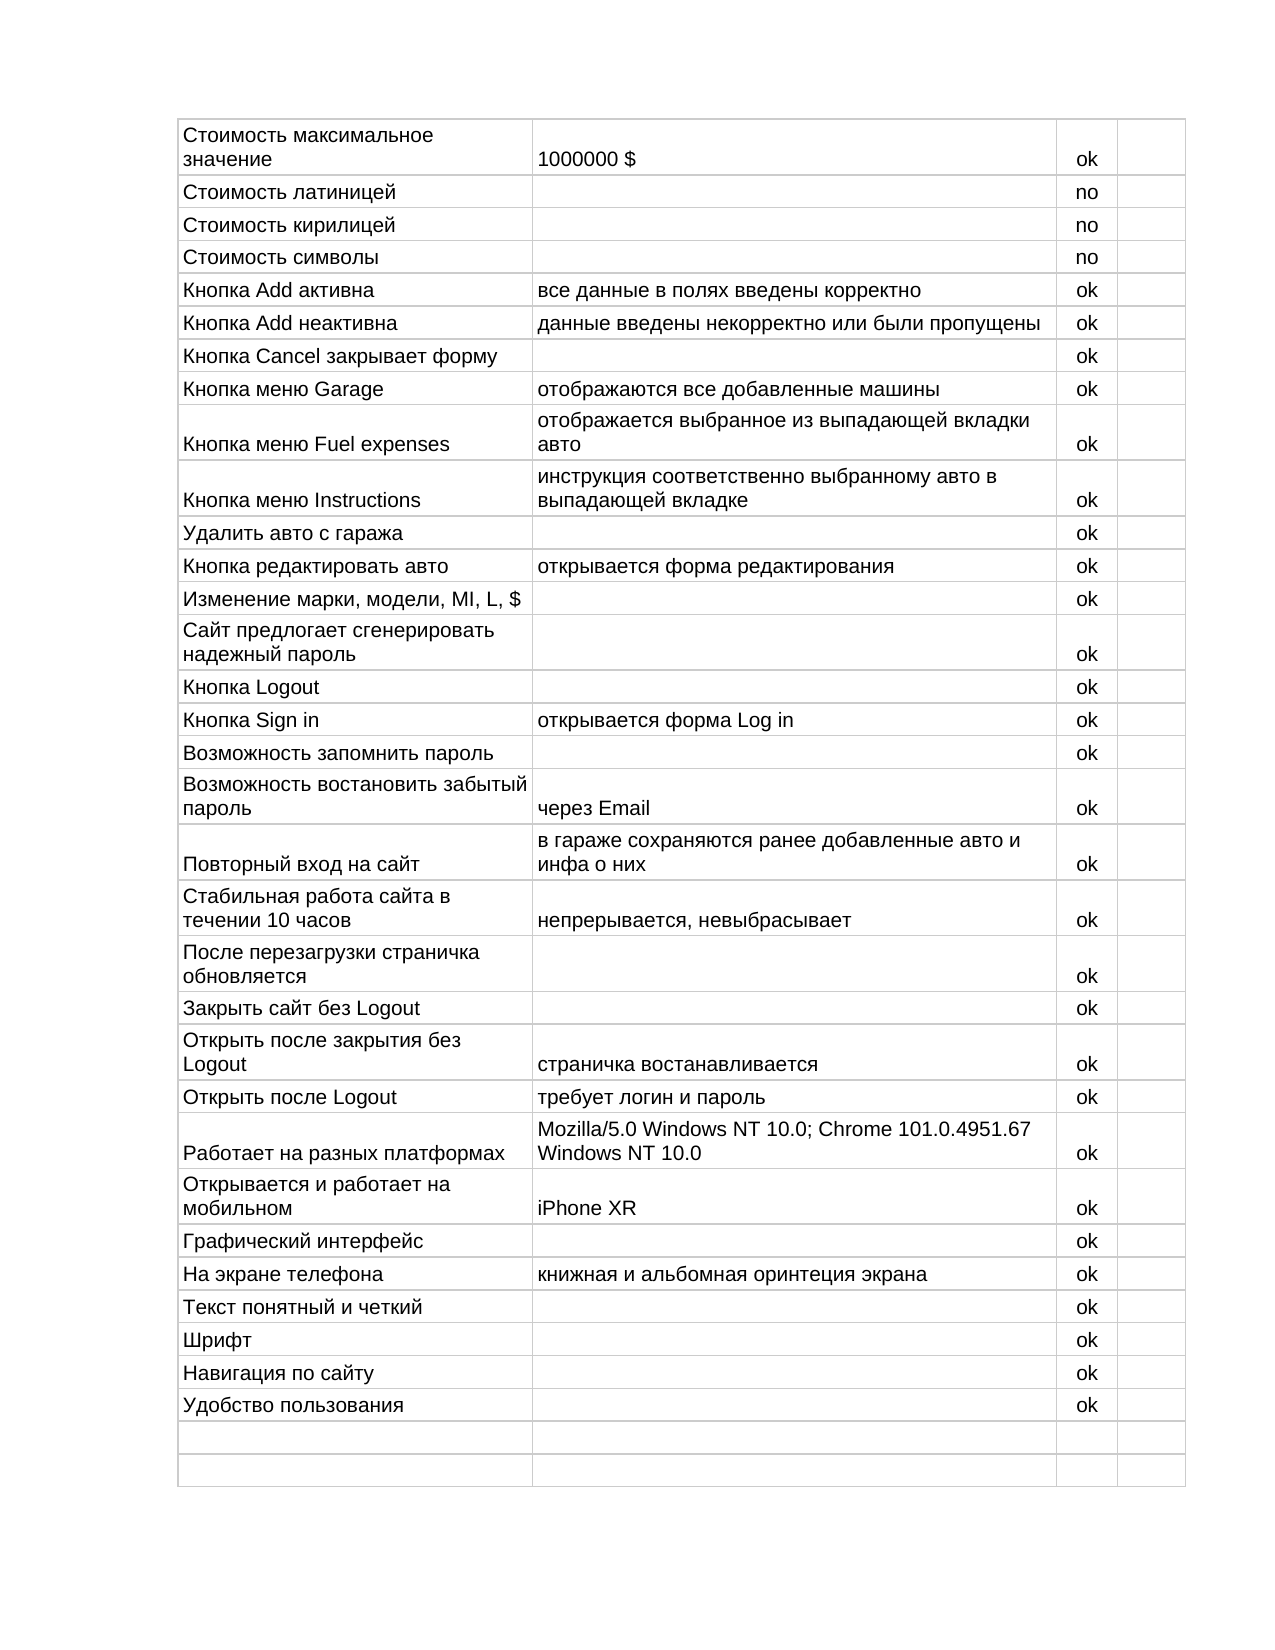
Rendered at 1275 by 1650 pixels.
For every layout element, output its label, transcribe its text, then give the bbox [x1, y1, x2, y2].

table_cell ok [1057, 405, 1117, 459]
table_cell ok [1057, 1323, 1117, 1354]
table_cell Текст понятный и четкий [179, 1291, 532, 1322]
table_cell Стабильная работа сайта в течении 10 часов [179, 881, 532, 935]
table_cell [533, 1455, 1056, 1486]
table_cell ok [1057, 120, 1117, 174]
table_cell Открыть после Logout [179, 1081, 532, 1112]
table_cell [1118, 1113, 1185, 1168]
table_cell [533, 1389, 1056, 1420]
table_cell [1118, 120, 1185, 174]
table_cell Открывается и работает на мобильном [179, 1169, 532, 1223]
table_cell [1118, 992, 1185, 1023]
table_cell [1118, 582, 1185, 613]
table_cell 1000000 $ [533, 120, 1056, 174]
table_cell страничка востанавливается [533, 1025, 1056, 1079]
table_cell Кнопка Logout [179, 671, 532, 702]
table_cell ok [1057, 274, 1117, 305]
table_cell Кнопка меню Garage [179, 372, 532, 403]
table_cell данные введены некорректно или были пропущены [533, 307, 1056, 338]
table_cell [1118, 615, 1185, 669]
table_cell no [1057, 208, 1117, 239]
table_cell [533, 736, 1056, 768]
table_cell [533, 176, 1056, 207]
table_cell ok [1057, 582, 1117, 613]
table_cell [1118, 1356, 1185, 1387]
table_cell ok [1057, 671, 1117, 702]
table_cell ok [1057, 825, 1117, 879]
table_cell [1118, 825, 1185, 879]
table_cell [533, 517, 1056, 548]
table_cell [1118, 1323, 1185, 1354]
table_cell Кнопка Sign in [179, 704, 532, 735]
table_cell Стоимость кирилицей [179, 208, 532, 239]
table_cell ok [1057, 704, 1117, 735]
table_cell [1057, 1455, 1117, 1486]
table_cell [533, 615, 1056, 669]
table_cell [1118, 769, 1185, 823]
table_cell через Email [533, 769, 1056, 823]
table_cell Кнопка меню Fuel expenses [179, 405, 532, 459]
table_cell Повторный вход на сайт [179, 825, 532, 879]
table_cell [533, 671, 1056, 702]
table_cell [1118, 517, 1185, 548]
table_cell Кнопка меню Instructions [179, 461, 532, 515]
table_cell Стоимость символы [179, 241, 532, 272]
table_cell ok [1057, 340, 1117, 371]
table_cell ok [1057, 1025, 1117, 1079]
table_cell ok [1057, 1356, 1117, 1387]
table_cell ok [1057, 881, 1117, 935]
table_cell [1118, 340, 1185, 371]
table_cell [1118, 1258, 1185, 1289]
table_cell Возможность запомнить пароль [179, 736, 532, 768]
table_cell Навигация по сайту [179, 1356, 532, 1387]
table_cell открывается форма редактирования [533, 550, 1056, 581]
table_cell [1118, 372, 1185, 403]
table_cell [1118, 405, 1185, 459]
table_cell [533, 992, 1056, 1023]
table_cell [1118, 550, 1185, 581]
table_cell Mozilla/5.0 Windows NT 10.0; Chrome 101.0.4951.67 Windows NT 10.0 [533, 1113, 1056, 1168]
table_cell [1118, 461, 1185, 515]
table_cell Удалить авто с гаража [179, 517, 532, 548]
table_cell [533, 1291, 1056, 1322]
table_cell ok [1057, 1081, 1117, 1112]
table_cell Кнопка Cancel закрывает форму [179, 340, 532, 371]
table_cell Возможность востановить забытый пароль [179, 769, 532, 823]
table_cell ok [1057, 936, 1117, 991]
table_cell no [1057, 241, 1117, 272]
table_cell [1118, 1169, 1185, 1223]
table_cell ok [1057, 372, 1117, 403]
table_cell [1118, 1422, 1185, 1453]
table_cell ok [1057, 615, 1117, 669]
table_cell [179, 1422, 532, 1453]
table_cell Изменение марки, модели, MI, L, $ [179, 582, 532, 613]
table_cell отображаются все добавленные машины [533, 372, 1056, 403]
table_cell ok [1057, 1225, 1117, 1256]
table_cell ok [1057, 769, 1117, 823]
table_cell Закрыть сайт без Logout [179, 992, 532, 1023]
table_cell открывается форма Log in [533, 704, 1056, 735]
table_cell ok [1057, 736, 1117, 768]
table_cell no [1057, 176, 1117, 207]
table_cell Кнопка Add активна [179, 274, 532, 305]
table_cell После перезагрузки страничка обновляется [179, 936, 532, 991]
table_cell [533, 1356, 1056, 1387]
table_cell все данные в полях введены корректно [533, 274, 1056, 305]
table_cell На экране телефона [179, 1258, 532, 1289]
table_cell [1118, 307, 1185, 338]
table_cell Графический интерфейс [179, 1225, 532, 1256]
table_cell Стоимость латиницей [179, 176, 532, 207]
table_cell [533, 241, 1056, 272]
table_cell Открыть после закрытия без Logout [179, 1025, 532, 1079]
table_cell ok [1057, 1169, 1117, 1223]
table_cell [533, 936, 1056, 991]
table_cell [1118, 241, 1185, 272]
table_cell [533, 1323, 1056, 1354]
table_cell [1118, 936, 1185, 991]
table_cell в гараже сохраняются ранее добавленные авто и инфа о них [533, 825, 1056, 879]
table_cell Кнопка Add неактивна [179, 307, 532, 338]
table_cell ok [1057, 1258, 1117, 1289]
table_cell непрерывается, невыбрасывает [533, 881, 1056, 935]
table_cell [179, 1455, 532, 1486]
table_cell отображается выбранное из выпадающей вкладки авто [533, 405, 1056, 459]
table_cell [1118, 1389, 1185, 1420]
table_cell [1118, 881, 1185, 935]
table_cell ok [1057, 550, 1117, 581]
table_cell [1118, 1025, 1185, 1079]
table_cell [533, 1225, 1056, 1256]
table_cell [1118, 274, 1185, 305]
table_cell [1118, 1455, 1185, 1486]
table_cell [1118, 1291, 1185, 1322]
table_cell [533, 1422, 1056, 1453]
table_cell iPhone XR [533, 1169, 1056, 1223]
table_cell [1118, 671, 1185, 702]
table_cell [1118, 208, 1185, 239]
table_cell требует логин и пароль [533, 1081, 1056, 1112]
table_cell [1118, 1081, 1185, 1112]
table_cell Стоимость максимальное значение [179, 120, 532, 174]
table_cell Работает на разных платформах [179, 1113, 532, 1168]
table_cell [1057, 1422, 1117, 1453]
table_cell Кнопка редактировать авто [179, 550, 532, 581]
table_cell ok [1057, 1389, 1117, 1420]
table_cell ok [1057, 1291, 1117, 1322]
table_cell [1118, 176, 1185, 207]
table_cell ok [1057, 461, 1117, 515]
table_cell [1118, 736, 1185, 768]
table_cell ok [1057, 1113, 1117, 1168]
table_cell Удобство пользования [179, 1389, 532, 1420]
table_cell Сайт предлогает сгенерировать надежный пароль [179, 615, 532, 669]
table_cell [1118, 704, 1185, 735]
table_cell [533, 340, 1056, 371]
table_cell Шрифт [179, 1323, 532, 1354]
table_cell [1118, 1225, 1185, 1256]
table_cell ok [1057, 517, 1117, 548]
table_cell книжная и альбомная оринтеция экрана [533, 1258, 1056, 1289]
table_cell инструкция соответственно выбранному авто в выпадающей вкладке [533, 461, 1056, 515]
table_cell ok [1057, 992, 1117, 1023]
table_cell ok [1057, 307, 1117, 338]
table_cell [533, 582, 1056, 613]
table_cell [533, 208, 1056, 239]
